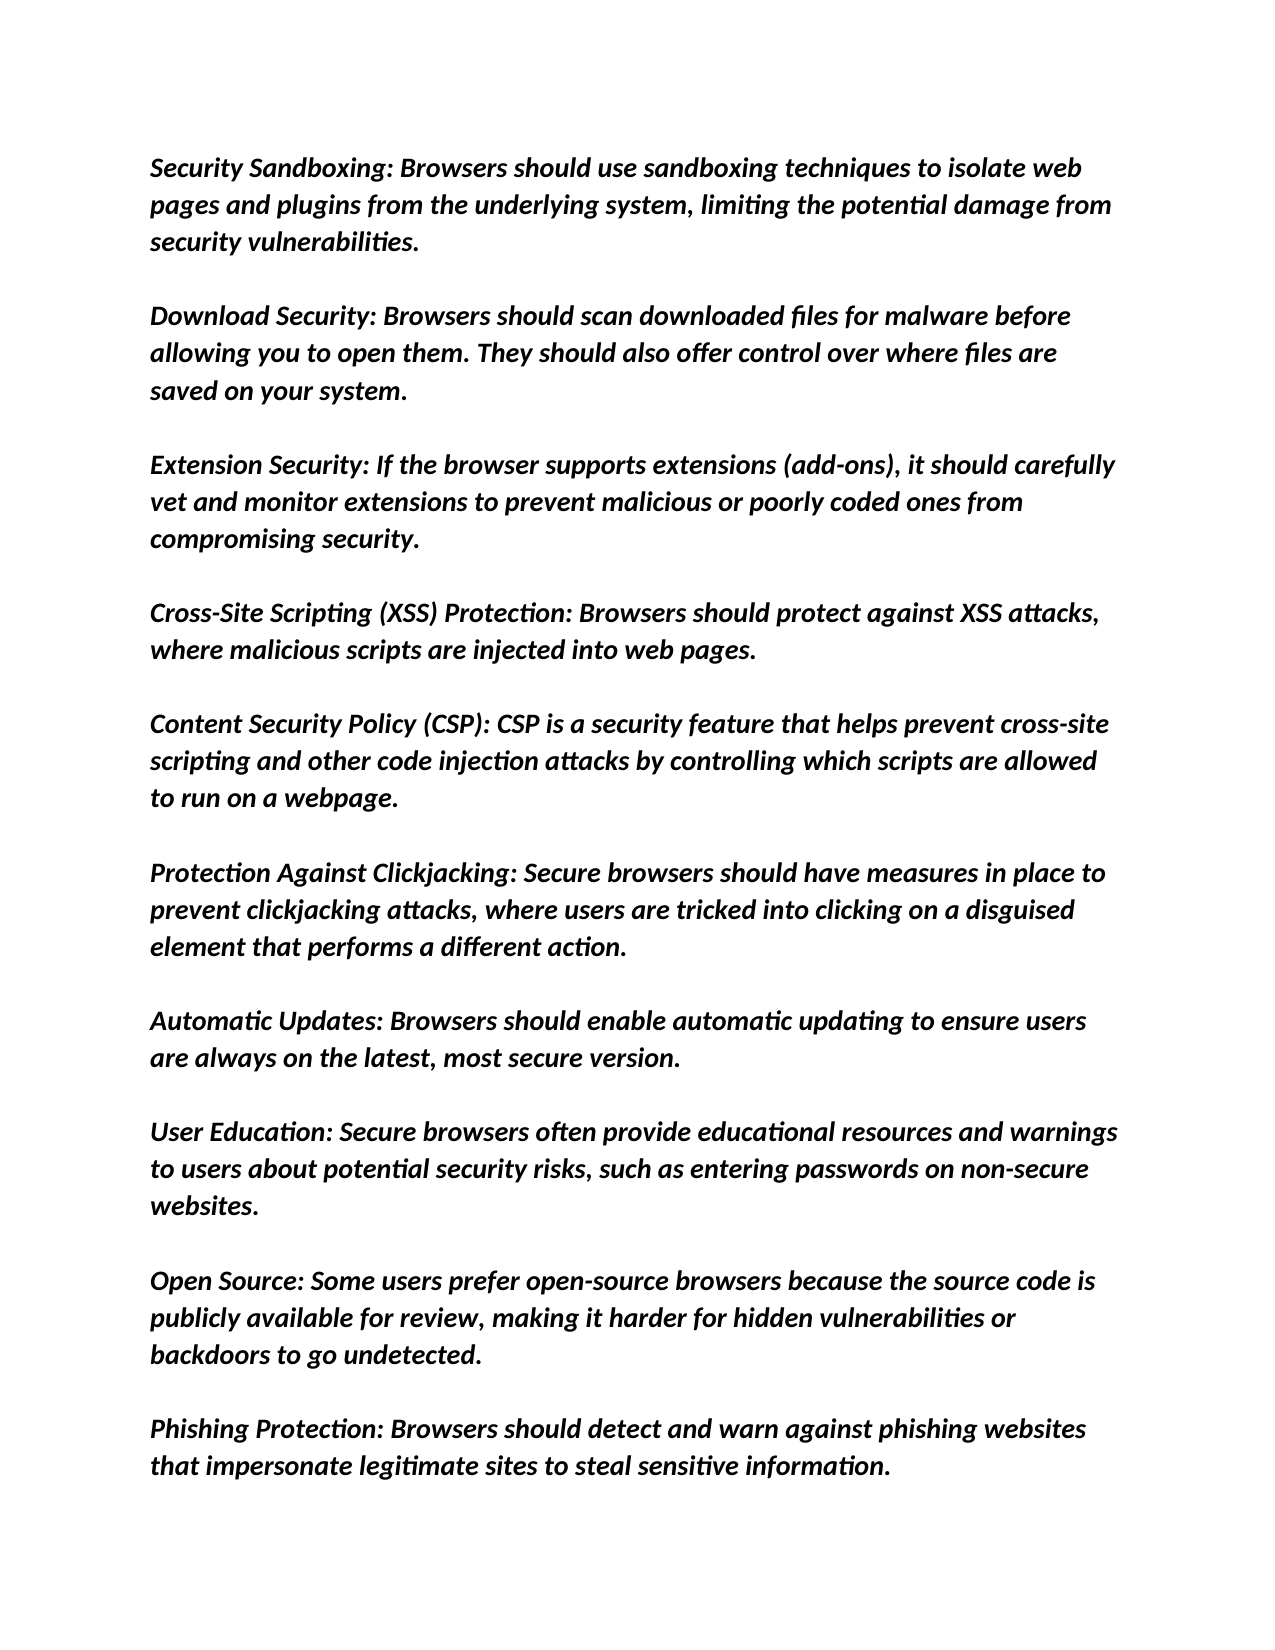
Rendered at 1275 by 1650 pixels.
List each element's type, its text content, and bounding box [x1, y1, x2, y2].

text Security Sandboxing: Browsers should use sandboxing techniques to isolate web pages and plugins from the underlying system, limiting the potential damage from security vulnerabilities. [150, 150, 1125, 258]
text User Education: Secure browsers often provide educational resources and warnings to users about potential security risks, such as entering passwords on non-secure websites. [150, 1114, 1125, 1223]
text Download Security: Browsers should scan downloaded files for malware before allowing you to open them. They should also offer control over where files are saved on your system. [150, 298, 1125, 407]
text Protection Against Clickjacking: Secure browsers should have measures in place to prevent clickjacking attacks, where users are tricked into clicking on a disguised element that performs a different action. [150, 854, 1125, 963]
text Content Security Policy (CSP): CSP is a security feature that helps prevent cross-site scripting and other code injection attacks by controlling which scripts are allowed to run on a webpage. [150, 706, 1125, 815]
text Phishing Protection: Browsers should detect and warn against phishing websites that impersonate legitimate sites to steal sensitive information. [150, 1411, 1125, 1482]
text Open Source: Some users prefer open-source browsers because the source code is publicly available for review, making it harder for hidden vulnerabilities or backdoors to go undetected. [150, 1262, 1125, 1371]
text Extension Security: If the browser supports extensions (add-ons), it should carefully vet and monitor extensions to prevent malicious or poorly coded ones from compromising security. [150, 447, 1125, 555]
text Automatic Updates: Browsers should enable automatic updating to ensure users are always on the latest, most secure version. [150, 1003, 1125, 1074]
text Cross-Site Scripting (XSS) Protection: Browsers should protect against XSS attacks, where malicious scripts are injected into web pages. [150, 595, 1125, 666]
